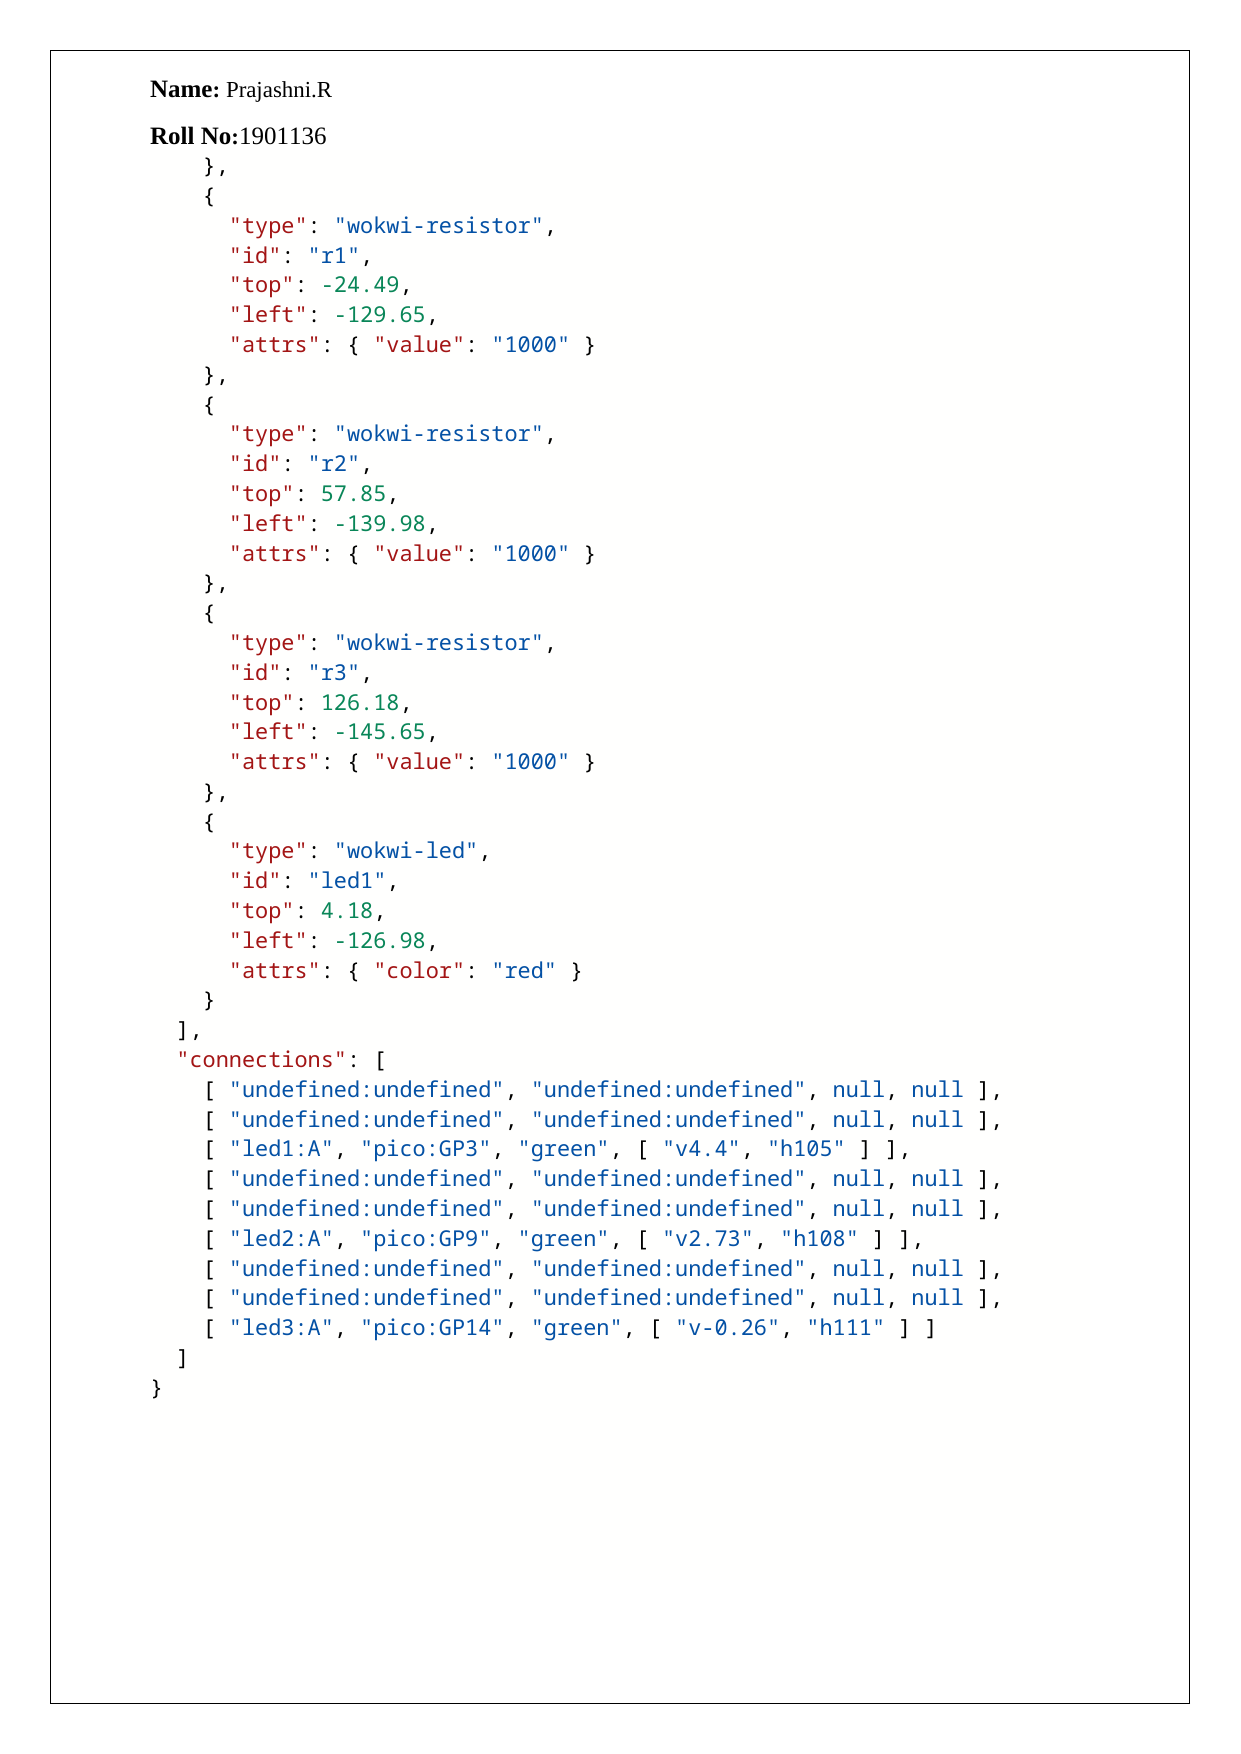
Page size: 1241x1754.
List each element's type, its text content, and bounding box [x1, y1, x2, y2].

text "attrs": { "value": "1000" } [150, 329, 1090, 359]
text "type": "wokwi-resistor", [150, 418, 1090, 448]
text [ "undefined:undefined", "undefined:undefined", null, null ], [150, 1163, 1090, 1193]
text "attrs": { "value": "1000" } [150, 746, 1090, 776]
text [ "led1:A", "pico:GP3", "green", [ "v4.4", "h105" ] ], [150, 1133, 1090, 1163]
text "top": -24.49, [150, 269, 1090, 299]
text "top": 57.85, [150, 478, 1090, 508]
text "left": -129.65, [150, 299, 1090, 329]
text "top": 4.18, [150, 895, 1090, 925]
text }, [150, 359, 1090, 388]
text { [150, 388, 1090, 418]
text [ "undefined:undefined", "undefined:undefined", null, null ], [150, 1074, 1090, 1103]
text { [150, 180, 1090, 210]
text "id": "led1", [150, 865, 1090, 895]
text "type": "wokwi-resistor", [150, 627, 1090, 657]
text "left": -126.98, [150, 925, 1090, 954]
text [ "led2:A", "pico:GP9", "green", [ "v2.73", "h108" ] ], [150, 1223, 1090, 1252]
text }, [150, 150, 1090, 180]
text } [150, 984, 1090, 1014]
text "connections": [ [150, 1044, 1090, 1074]
text ] [150, 1342, 1090, 1372]
text } [150, 1372, 1090, 1401]
text [ "led3:A", "pico:GP14", "green", [ "v-0.26", "h111" ] ] [150, 1312, 1090, 1342]
text "id": "r1", [150, 239, 1090, 269]
text }, [150, 567, 1090, 597]
text "attrs": { "value": "1000" } [150, 537, 1090, 567]
text [ "undefined:undefined", "undefined:undefined", null, null ], [150, 1282, 1090, 1312]
text "id": "r3", [150, 657, 1090, 686]
text "id": "r2", [150, 448, 1090, 478]
text "type": "wokwi-resistor", [150, 210, 1090, 239]
text "left": -139.98, [150, 508, 1090, 537]
text [ "undefined:undefined", "undefined:undefined", null, null ], [150, 1103, 1090, 1133]
text { [150, 597, 1090, 627]
text ], [150, 1014, 1090, 1044]
text "top": 126.18, [150, 686, 1090, 716]
text [ "undefined:undefined", "undefined:undefined", null, null ], [150, 1193, 1090, 1223]
text "attrs": { "color": "red" } [150, 954, 1090, 984]
text "type": "wokwi-led", [150, 835, 1090, 865]
text }, [150, 776, 1090, 806]
text { [150, 806, 1090, 835]
text "left": -145.65, [150, 716, 1090, 746]
text [ "undefined:undefined", "undefined:undefined", null, null ], [150, 1252, 1090, 1282]
